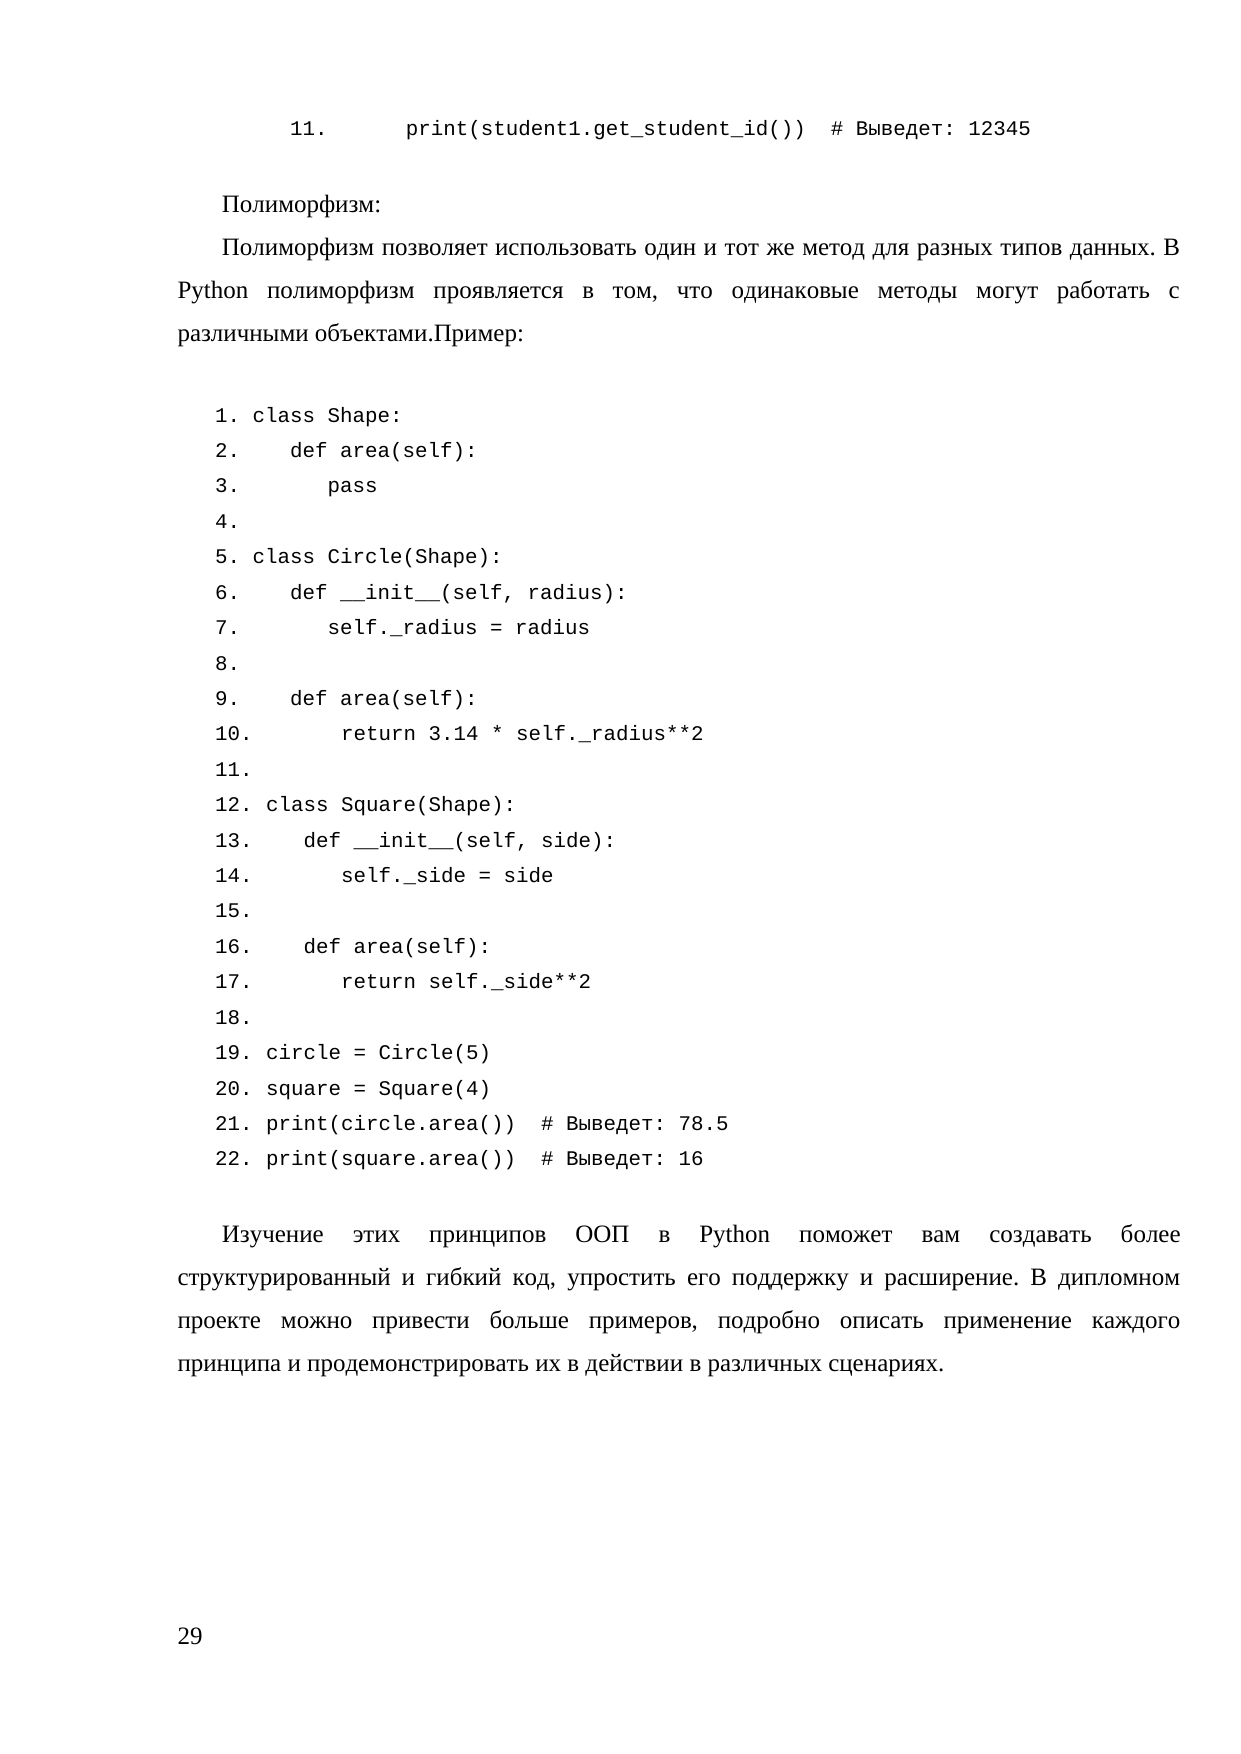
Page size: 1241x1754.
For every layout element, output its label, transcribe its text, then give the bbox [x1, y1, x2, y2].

list return self._side**2 [215, 971, 1181, 995]
list def area(self): [215, 688, 1181, 712]
list class Circle(Shape): [215, 546, 1181, 570]
list def area(self): [215, 936, 1181, 959]
text Полиморфизм позволяет использовать один и тот же метод для разных типов данных. В Python полиморфизм проявляется в том, что одинаковые методы могут работать с различными объектами.Пример: [177, 232, 1181, 347]
list def __init__(self, side): [215, 829, 1181, 853]
list print(square.area()) # Выведет: 16 [215, 1148, 1181, 1172]
list square = Square(4) [215, 1077, 1181, 1101]
list return 3.14 * self._radius**2 [215, 723, 1181, 747]
text Полиморфизм: [177, 189, 1181, 218]
list circle = Circle(5) [215, 1042, 1181, 1066]
list def area(self): [215, 440, 1181, 464]
list class Square(Shape): [215, 794, 1181, 818]
list def __init__(self, radius): [215, 582, 1181, 605]
list print(student1.get_student_id()) # Выведет: 12345 [290, 118, 1181, 142]
list pass [215, 475, 1181, 499]
list self._radius = radius [215, 617, 1181, 641]
list class Shape: [215, 404, 1181, 428]
list self._side = side [215, 865, 1181, 889]
text Изучение этих принципов ООП в Python поможет вам создавать более структурированный и гибкий код, упростить его поддержку и расширение. В дипломном проекте можно привести больше примеров, подробно описать применение каждого принципа и продемонстрировать их в действии в различных сценариях. [177, 1219, 1181, 1377]
list print(circle.area()) # Выведет: 78.5 [215, 1113, 1181, 1137]
